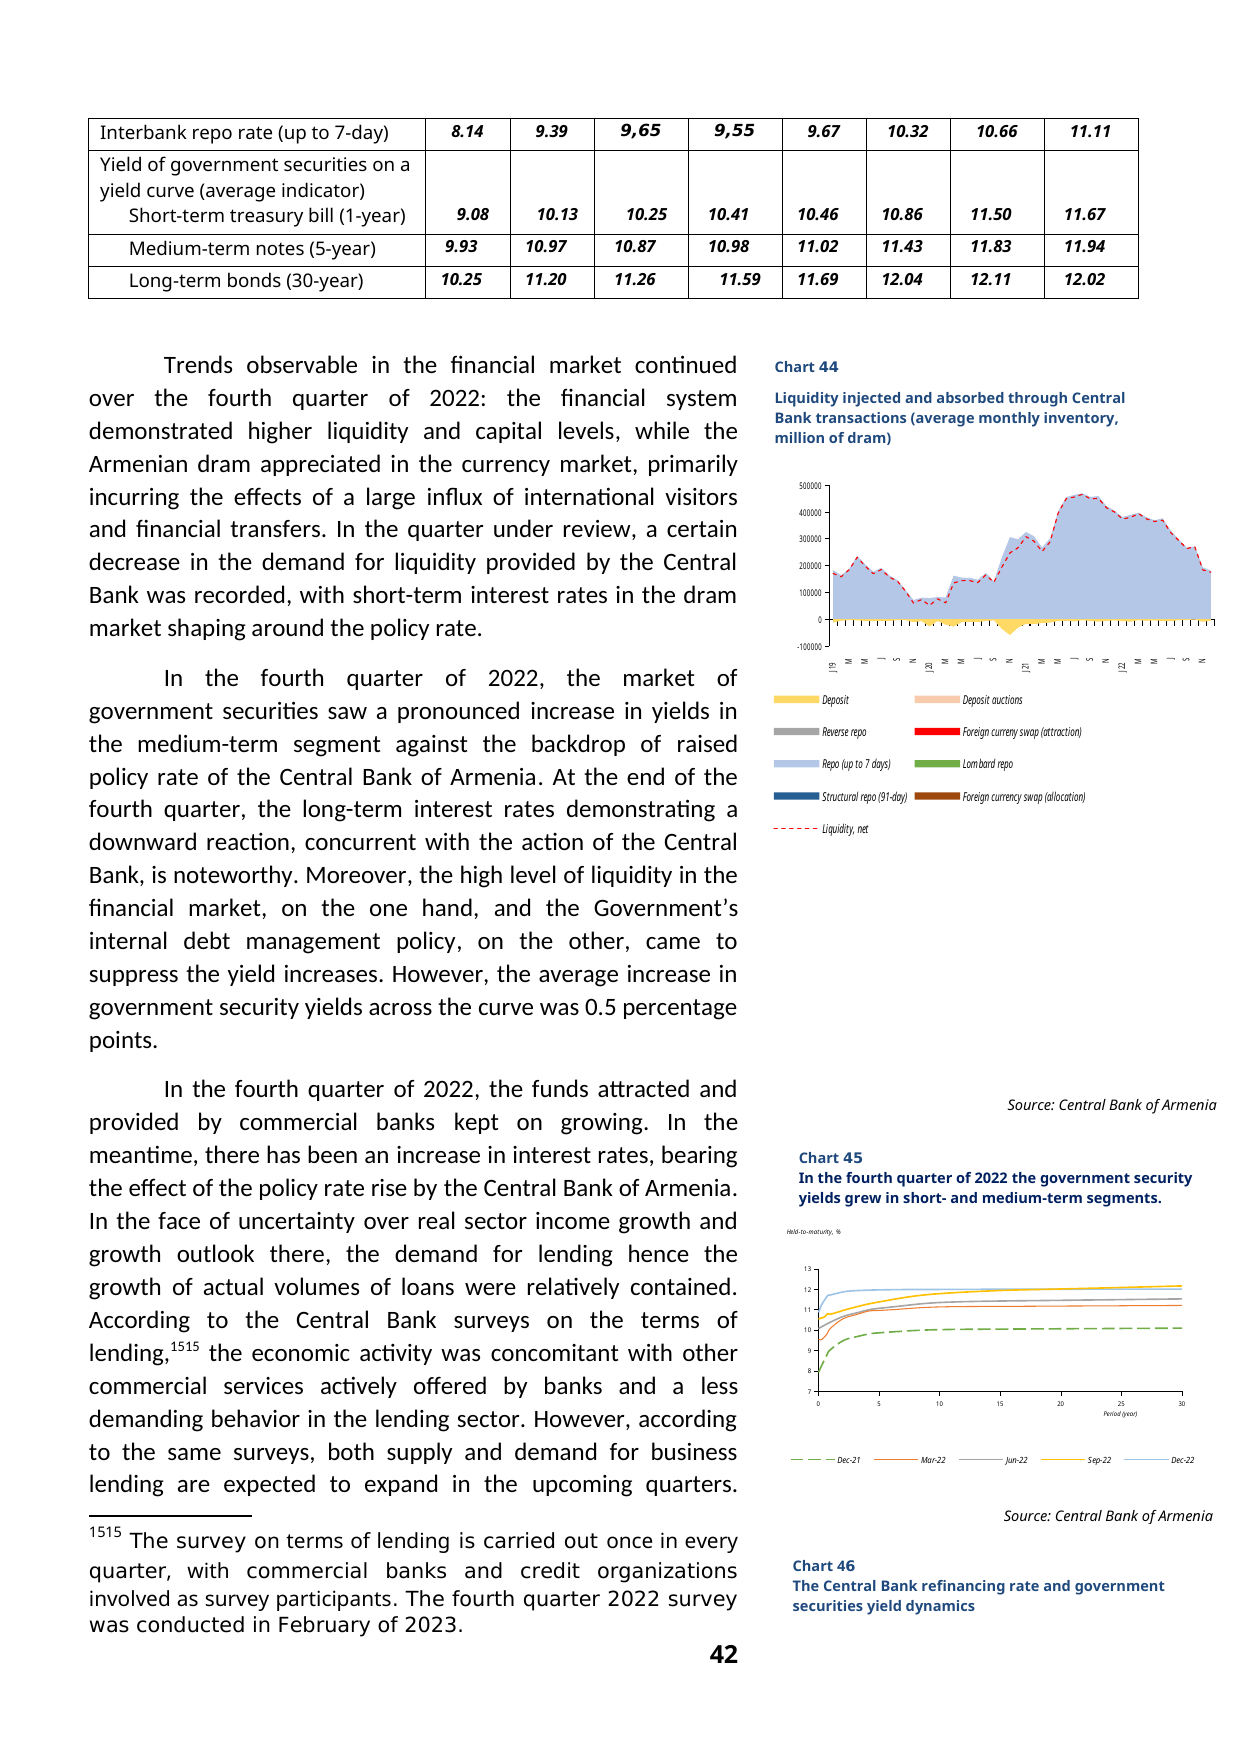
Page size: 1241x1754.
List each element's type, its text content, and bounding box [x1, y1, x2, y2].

table_cell 11.83 [951, 235, 1044, 266]
table_cell Long-term bonds (30-year) [89, 267, 425, 298]
table_cell [867, 151, 950, 202]
table_cell 10.87 [595, 235, 688, 266]
table_cell 11.59 [689, 267, 782, 298]
table_cell Interbank repo rate (up to 7-day) [89, 119, 425, 150]
table_cell 11.67 [1045, 203, 1138, 234]
table_cell 9.93 [426, 235, 510, 266]
table_cell [951, 151, 1044, 202]
table_cell 10.97 [511, 235, 594, 266]
table_cell [1045, 151, 1138, 202]
table_cell 12.11 [951, 267, 1044, 298]
table_cell Yield of government securities on a yield curve (average indicator) [89, 151, 425, 202]
text In the fourth quarter of 2022, the market of government securities saw a pronounced increase in yields in the medium-term segment against the backdrop of raised policy rate of the Central Bank of Armenia. At the end of the fourth quarter, the long-term interest rates demonstrating a downward reaction, concurrent with the action of the Central Bank, is noteworthy. Moreover, the high level of liquidity in the financial market, on the one hand, and the Government’s internal debt management policy, on the other, came to suppress the yield increases. However, the average increase in government security yields across the curve was 0.5 percentage points. [89, 662, 738, 1054]
table_cell [426, 151, 510, 202]
table_cell 12.02 [1045, 267, 1138, 298]
table_cell 11.11 [1045, 119, 1138, 150]
table_cell 9.67 [783, 119, 866, 150]
table_cell 12.04 [867, 267, 950, 298]
table_cell 9,65 [595, 119, 688, 150]
table_cell 8.14 [426, 119, 510, 150]
table_cell 10.25 [595, 203, 688, 234]
table_cell 11.20 [511, 267, 594, 298]
table_cell 10.66 [951, 119, 1044, 150]
table_cell [595, 151, 688, 202]
table_cell 11.94 [1045, 235, 1138, 266]
table_cell 9.08 [426, 203, 510, 234]
table_cell 10.13 [511, 203, 594, 234]
table_cell 9,55 [689, 119, 782, 150]
table_cell 11.43 [867, 235, 950, 266]
table_cell 10.98 [689, 235, 782, 266]
table_cell 11.50 [951, 203, 1044, 234]
table_cell [689, 151, 782, 202]
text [89, 1073, 738, 1499]
table_cell 9.39 [511, 119, 594, 150]
table_cell Medium-term notes (5-year) [89, 235, 425, 266]
table_cell 10.41 [689, 203, 782, 234]
table_cell Short-term treasury bill (1-year) [89, 203, 425, 234]
table_cell [511, 151, 594, 202]
table_cell 11.26 [595, 267, 688, 298]
table_cell 11.02 [783, 235, 866, 266]
table_cell 10.86 [867, 203, 950, 234]
text Trends observable in the financial market continued over the fourth quarter of 2022: the financial system demonstrated higher liquidity and capital levels, while the Armenian dram appreciated in the currency market, primarily incurring the effects of a large influx of international visitors and financial transfers. In the quarter under review, a certain decrease in the demand for liquidity provided by the Central Bank was recorded, with short-term interest rates in the dram market shaping around the policy rate. [89, 349, 738, 643]
table_cell 10.32 [867, 119, 950, 150]
table_cell 11.69 [783, 267, 866, 298]
table_cell 10.25 [426, 267, 510, 298]
table_cell [783, 151, 866, 202]
table_cell 10.46 [783, 203, 866, 234]
